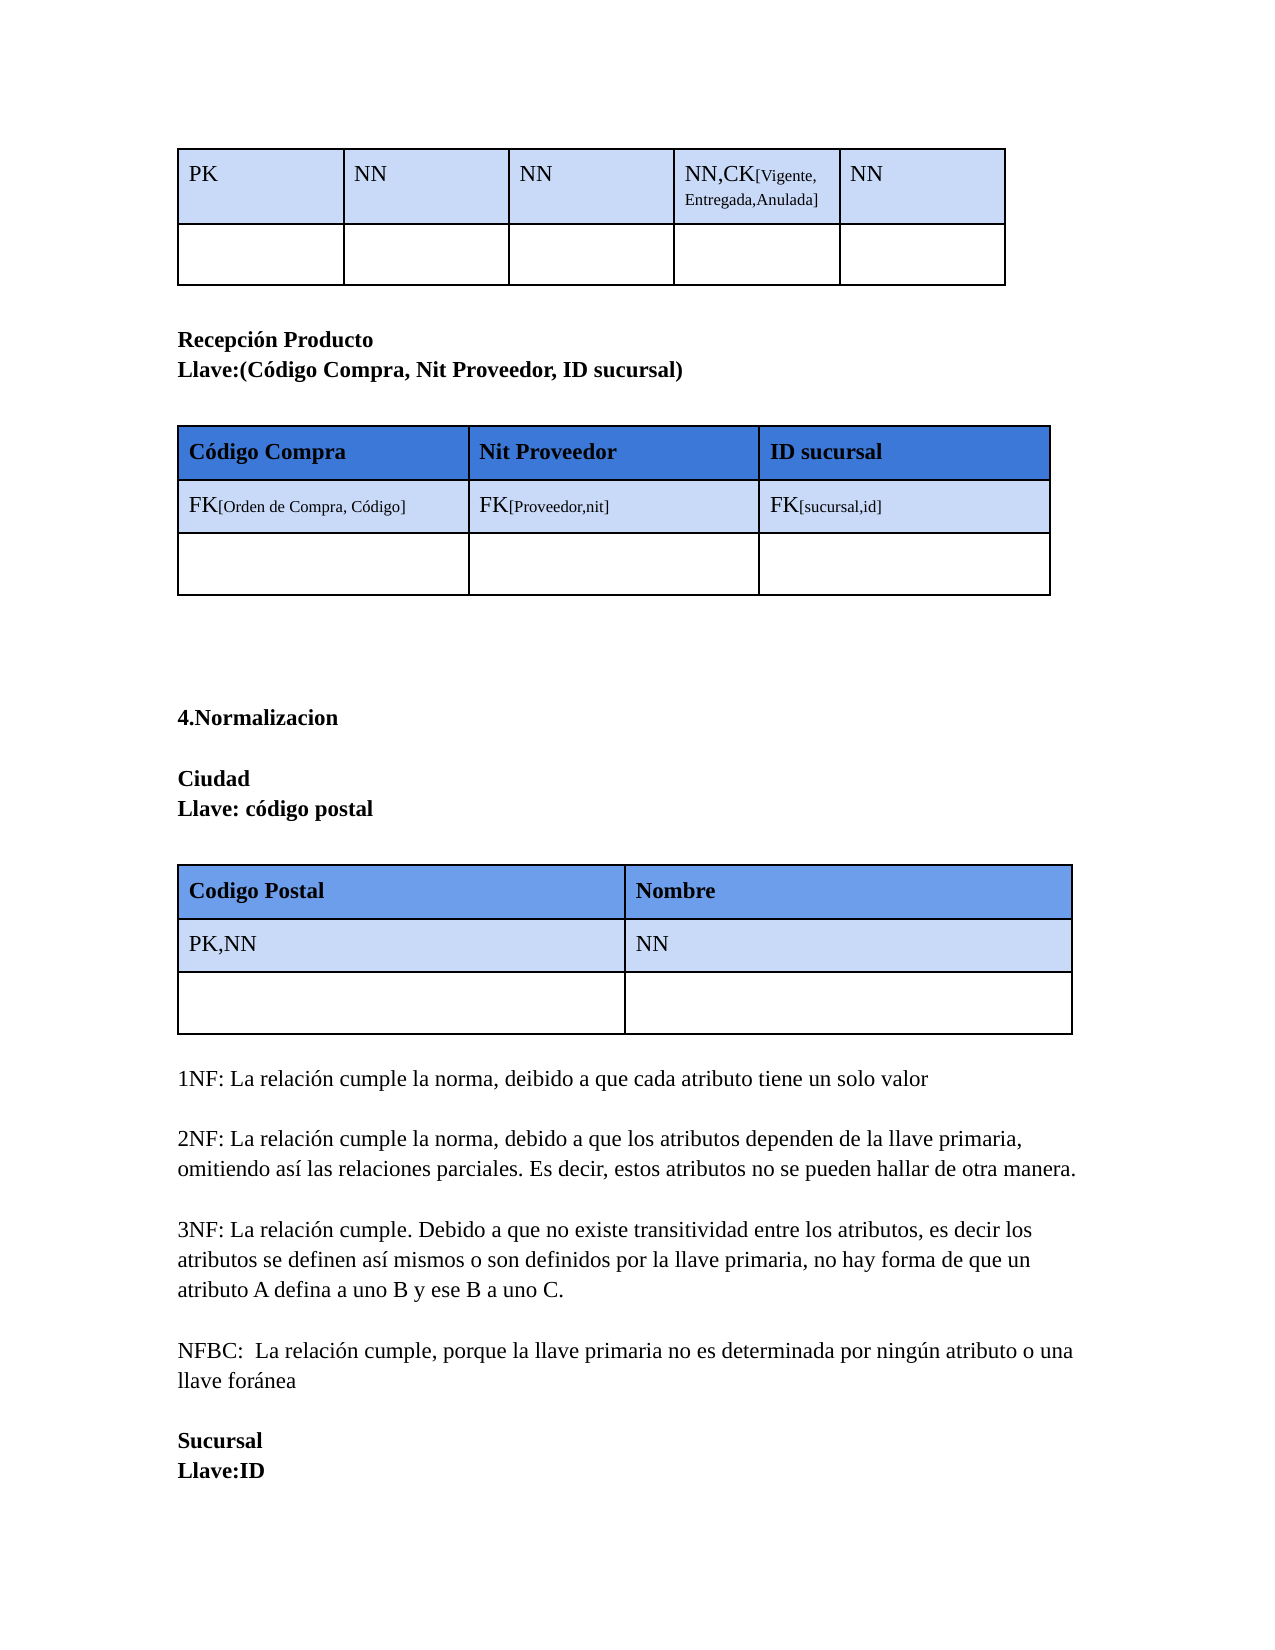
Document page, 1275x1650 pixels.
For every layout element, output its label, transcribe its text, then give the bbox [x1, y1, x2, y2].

table_cell FK[Orden de Compra, Código] [179, 481, 468, 532]
table_header Nit Proveedor [470, 427, 758, 479]
table_header ID sucursal [760, 427, 1049, 479]
table_cell [470, 534, 758, 593]
table_cell [179, 225, 343, 284]
text Llave: código postal [177, 795, 1098, 821]
table_cell [841, 225, 1004, 284]
table_header Codigo Postal [179, 866, 624, 918]
text 4.Normalizacion [177, 704, 1098, 731]
table_cell [510, 225, 673, 284]
table_cell [675, 225, 839, 284]
table_cell [179, 973, 624, 1032]
text 3NF: La relación cumple. Debido a que no existe transitividad entre los atributos, es decir los atributos se definen así mismos o son definidos por la llave primaria, no hay forma de que un atributo A defina a uno B y ese B a uno C. [177, 1216, 1098, 1303]
table_cell NN [841, 150, 1004, 223]
table_cell FK[Proveedor,nit] [470, 481, 758, 532]
table_cell [179, 534, 468, 593]
table_header Nombre [626, 866, 1071, 918]
table_cell NN [510, 150, 673, 223]
table_cell [626, 973, 1071, 1032]
table_cell NN [626, 920, 1071, 971]
table_cell PK [179, 150, 343, 223]
table_cell FK[sucursal,id] [760, 481, 1049, 532]
text 2NF: La relación cumple la norma, debido a que los atributos dependen de la llave primaria, omitiendo así las relaciones parciales. Es decir, estos atributos no se pueden hallar de otra manera. [177, 1125, 1098, 1182]
table_header Código Compra [179, 427, 468, 479]
text 1NF: La relación cumple la norma, deibido a que cada atributo tiene un solo valor [177, 1065, 1098, 1091]
text Sucursal [177, 1427, 1098, 1454]
text Llave:ID [177, 1457, 1098, 1484]
table_cell [345, 225, 508, 284]
table_cell NN,CK[Vigente, Entregada,Anulada] [675, 150, 839, 223]
table_cell PK,NN [179, 920, 624, 971]
text Ciudad [177, 764, 1098, 791]
text Llave:(Código Compra, Nit Proveedor, ID sucursal) [177, 356, 1098, 382]
text NFBC: La relación cumple, porque la llave primaria no es determinada por ningún atributo o una llave foránea [177, 1337, 1098, 1393]
table_cell [760, 534, 1049, 593]
text Recepción Producto [177, 326, 1098, 352]
table_cell NN [345, 150, 508, 223]
